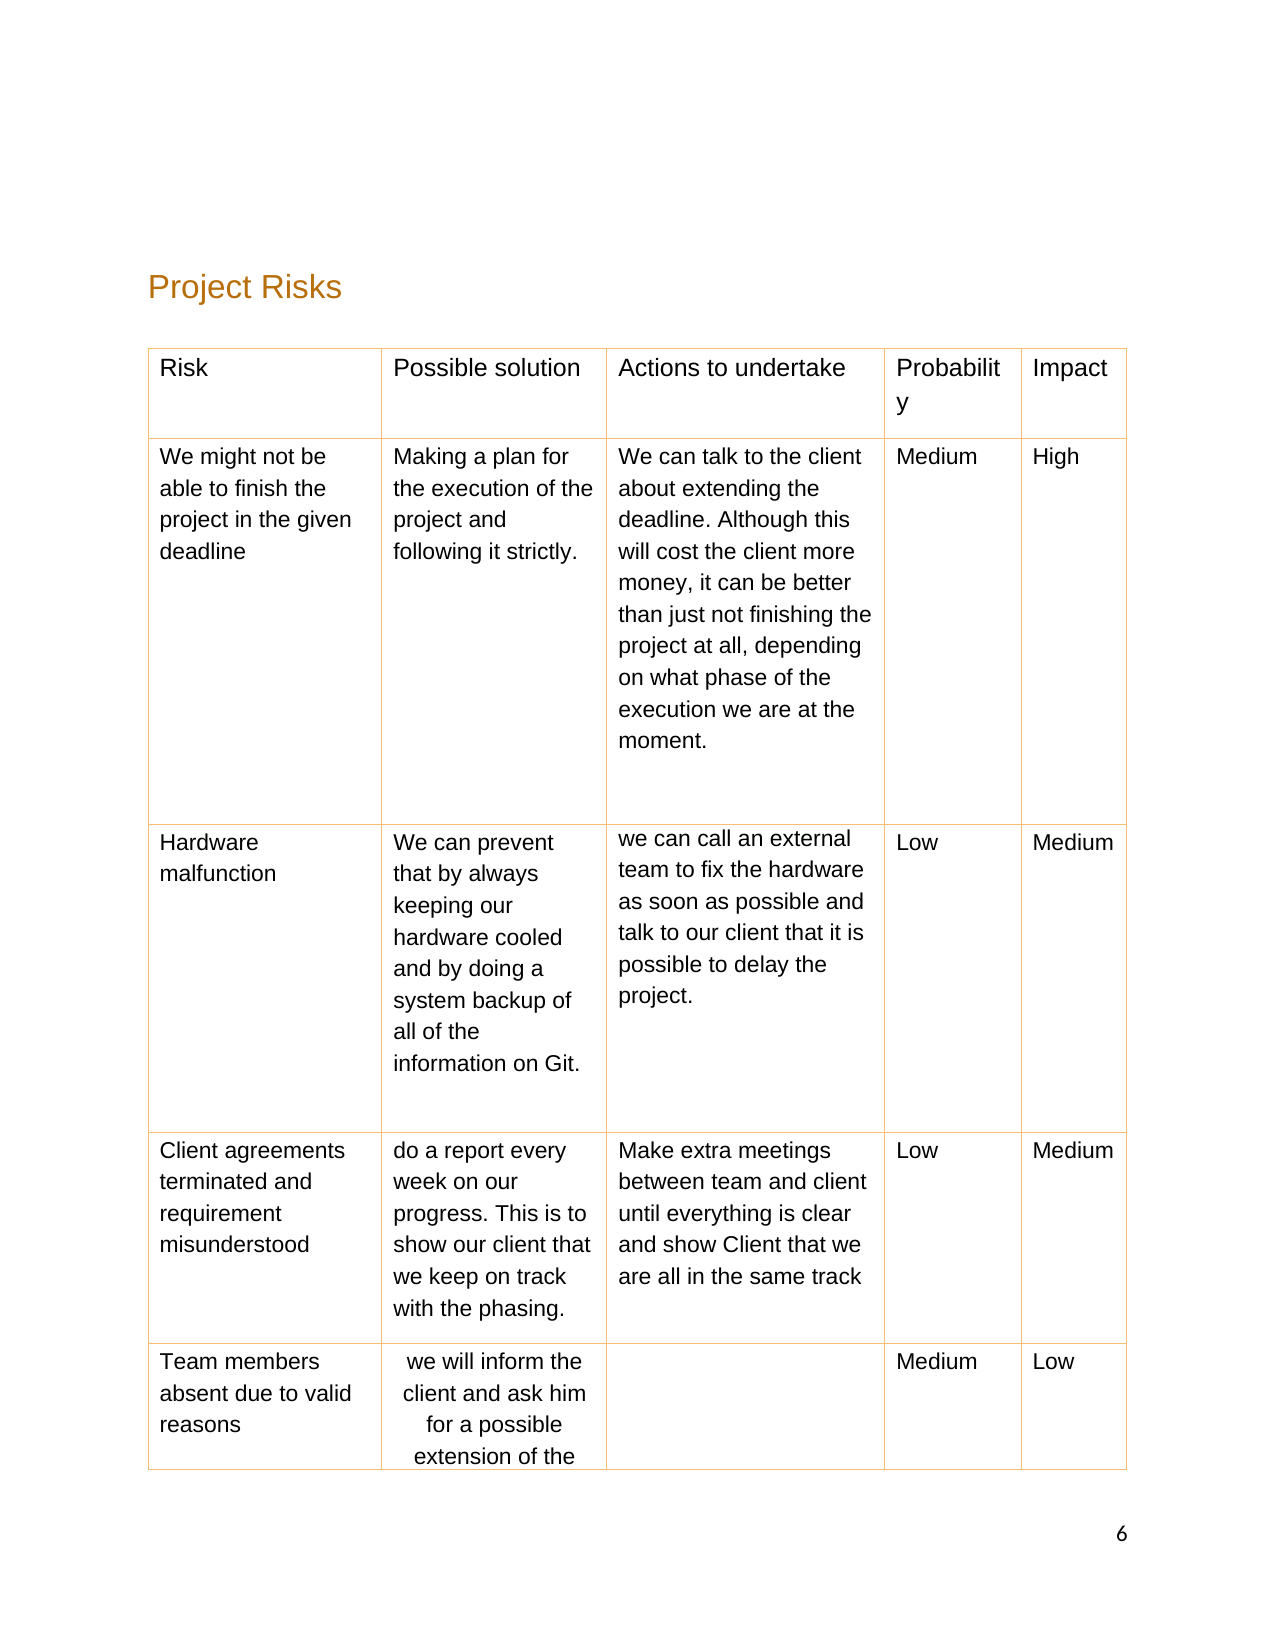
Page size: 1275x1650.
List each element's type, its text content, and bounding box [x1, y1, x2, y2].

table_cell We might not be able to finish the project in the given deadline [149, 439, 381, 824]
table_cell Hardware malfunction [149, 825, 381, 1132]
table_header Probability [885, 349, 1021, 438]
table_cell Low [1022, 1344, 1126, 1469]
table_cell We can talk to the client about extending the deadline. Although this will cost the client more money, it can be better than just not finishing the project at all, depending on what phase of the execution we are at the moment. [607, 439, 884, 824]
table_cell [382, 1344, 606, 1469]
table_cell High [1022, 439, 1126, 824]
table_cell we can call an external team to fix the hardware as soon as possible and talk to our client that it is possible to delay the project. [607, 825, 884, 1132]
table_cell Low [885, 825, 1021, 1132]
table_cell Medium [1022, 1133, 1126, 1343]
table_cell do a report every week on our progress. This is to show our client that we keep on track with the phasing. [382, 1133, 606, 1343]
table_header Possible solution [382, 349, 606, 438]
table_header Actions to undertake [607, 349, 884, 438]
table_cell [607, 1344, 884, 1469]
table_cell Making a plan for the execution of the project and following it strictly. [382, 439, 606, 824]
table_cell Client agreements terminated and requirement misunderstood [149, 1133, 381, 1343]
table_cell Medium [885, 439, 1021, 824]
table_header Impact [1022, 349, 1126, 438]
table_header Risk [149, 349, 381, 438]
table_cell Make extra meetings between team and client until everything is clear and show Client that we are all in the same track [607, 1133, 884, 1343]
table_cell Medium [1022, 825, 1126, 1132]
table_cell Low [885, 1133, 1021, 1343]
subtitle Project Risks [148, 267, 1127, 306]
table_cell We can prevent that by always keeping our hardware cooled and by doing a system backup of all of the information on Git. [382, 825, 606, 1132]
table_cell Medium [885, 1344, 1021, 1469]
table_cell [149, 1344, 381, 1469]
